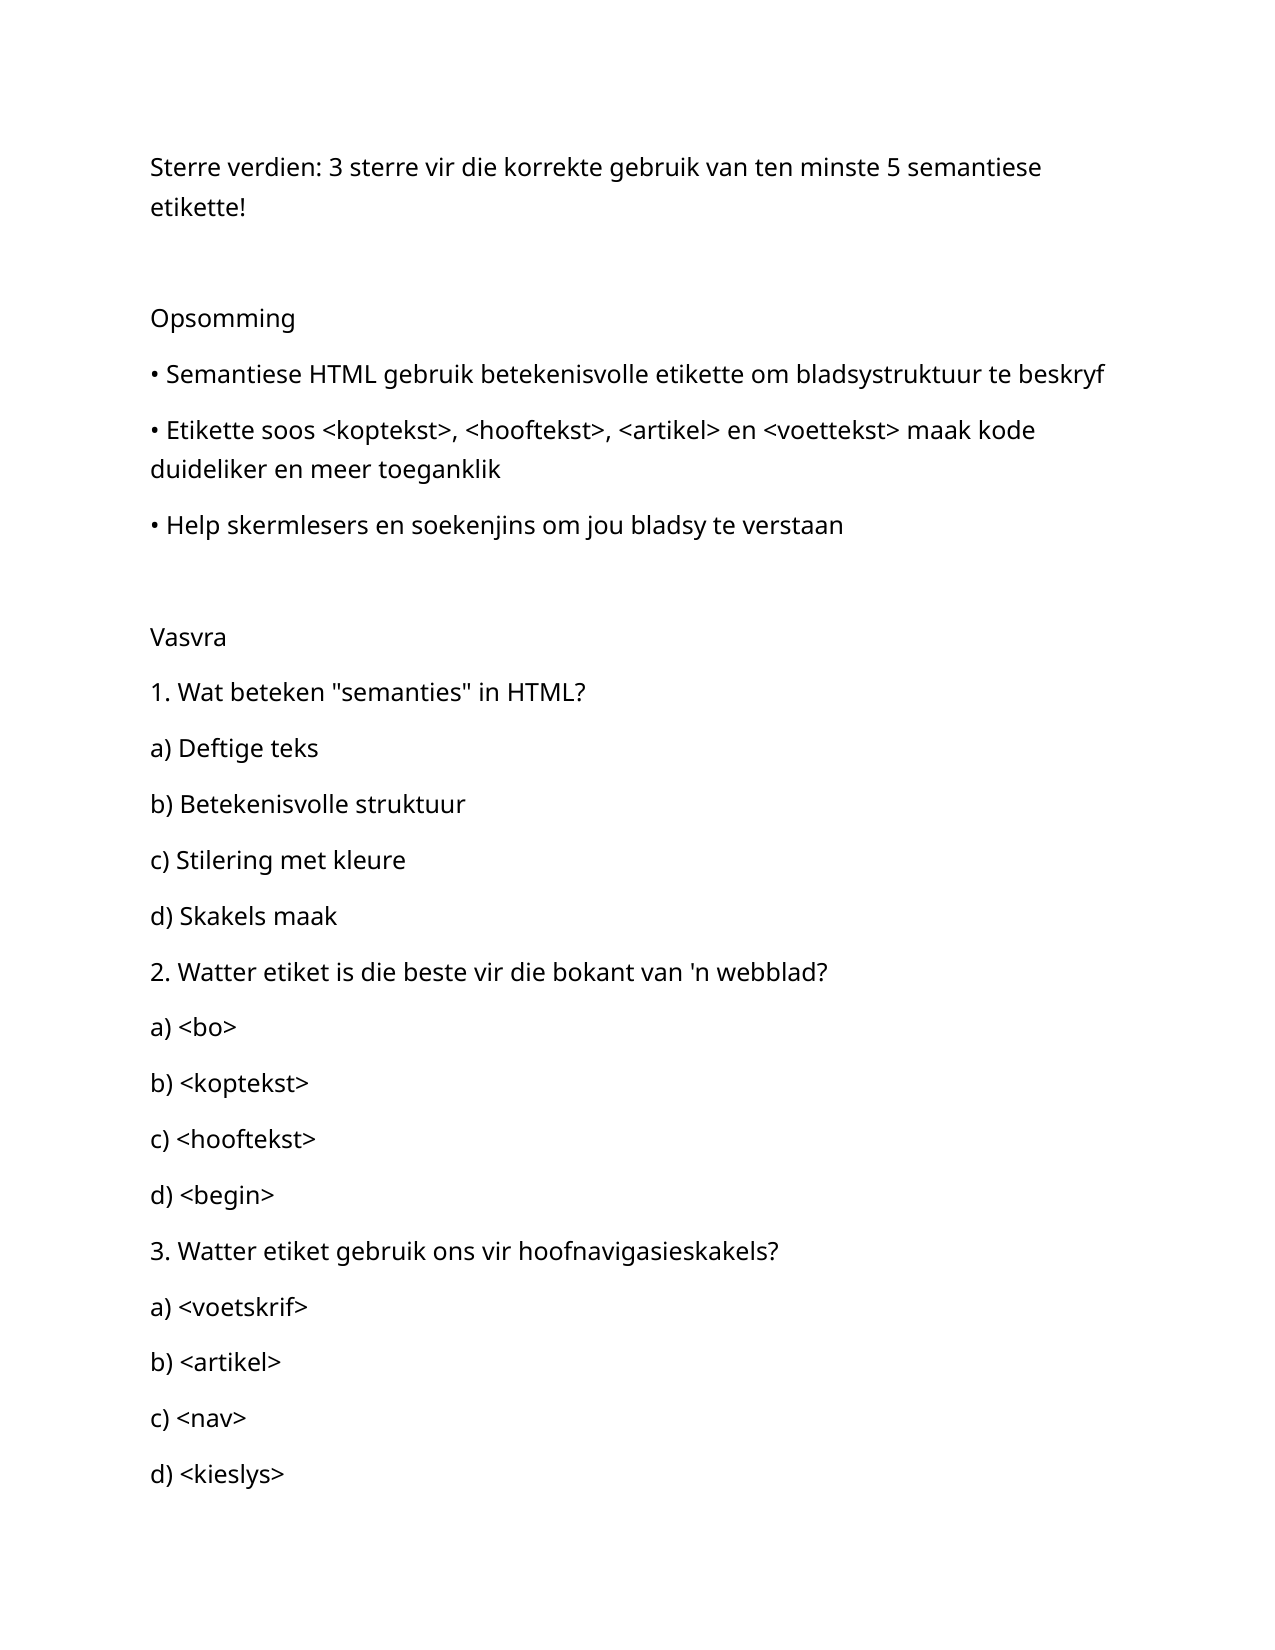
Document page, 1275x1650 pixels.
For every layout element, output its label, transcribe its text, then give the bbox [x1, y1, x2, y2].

text • Semantiese HTML gebruik betekenisvolle etikette om bladsystruktuur te beskryf [150, 357, 1125, 391]
text b) Betekenisvolle struktuur [150, 787, 1125, 821]
text a) <voetskrif> [150, 1289, 1125, 1323]
text • Etikette soos <koptekst>, <hooftekst>, <artikel> en <voettekst> maak kode duideliker en meer toeganklik [150, 412, 1125, 486]
text d) <kieslys> [150, 1457, 1125, 1491]
text a) <bo> [150, 1010, 1125, 1044]
text a) Deftige teks [150, 731, 1125, 765]
text c) Stilering met kleure [150, 842, 1125, 877]
text 2. Watter etiket is die beste vir die bokant van 'n webblad? [150, 954, 1125, 988]
text Vasvra [150, 619, 1125, 653]
text c) <hooftekst> [150, 1122, 1125, 1156]
text b) <koptekst> [150, 1066, 1125, 1100]
text d) <begin> [150, 1177, 1125, 1212]
text 1. Wat beteken "semanties" in HTML? [150, 675, 1125, 709]
text Opsomming [150, 301, 1125, 335]
text d) Skakels maak [150, 898, 1125, 932]
text b) <artikel> [150, 1345, 1125, 1379]
text c) <nav> [150, 1401, 1125, 1435]
text • Help skermlesers en soekenjins om jou bladsy te verstaan [150, 507, 1125, 542]
text Sterre verdien: 3 sterre vir die korrekte gebruik van ten minste 5 semantiese etikette! [150, 150, 1125, 223]
text 3. Watter etiket gebruik ons ​​vir hoofnavigasieskakels? [150, 1233, 1125, 1267]
